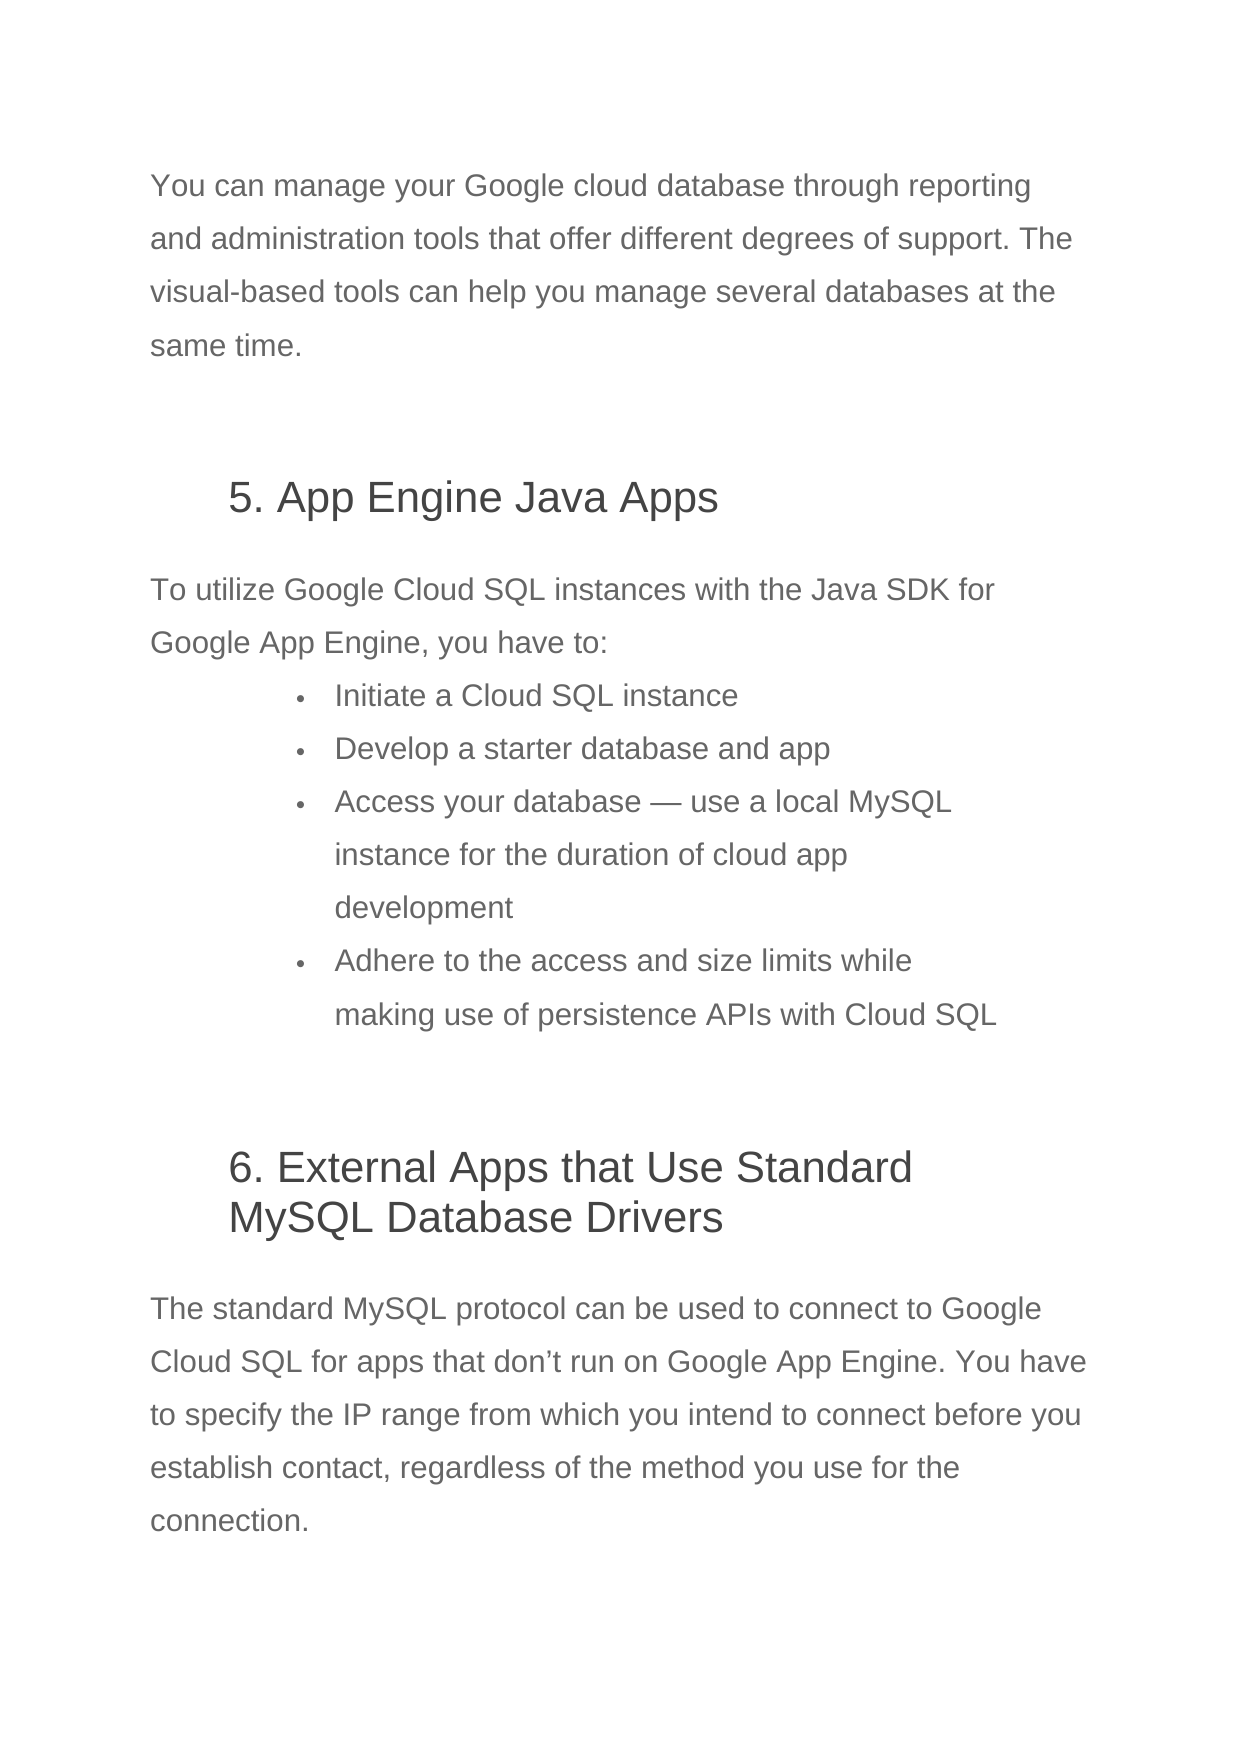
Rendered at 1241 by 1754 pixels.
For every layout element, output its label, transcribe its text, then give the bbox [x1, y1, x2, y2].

list Develop a starter database and app [297, 713, 1012, 766]
text 5. App Engine Java Apps [228, 472, 1012, 522]
text 6. External Apps that Use Standard MySQL Database Drivers [228, 1141, 1012, 1242]
text You can manage your Google cloud database through reporting and administration tools that offer different degrees of support. The visual-based tools can help you manage several databases at the same time. [150, 150, 1090, 362]
list Initiate a Cloud SQL instance [297, 660, 1012, 713]
text To utilize Google Cloud SQL instances with the Java SDK for Google App Engine, you have to: [150, 553, 1090, 660]
list Adhere to the access and size limits while making use of persistence APIs with Cloud SQL [297, 925, 1012, 1032]
list Access your database — use a local MySQL instance for the duration of cloud app development [297, 766, 1012, 925]
text The standard MySQL protocol can be used to connect to Google Cloud SQL for apps that don’t run on Google App Engine. You have to specify the IP range from which you intend to connect before you establish contact, regardless of the method you use for the connection. [150, 1273, 1090, 1538]
